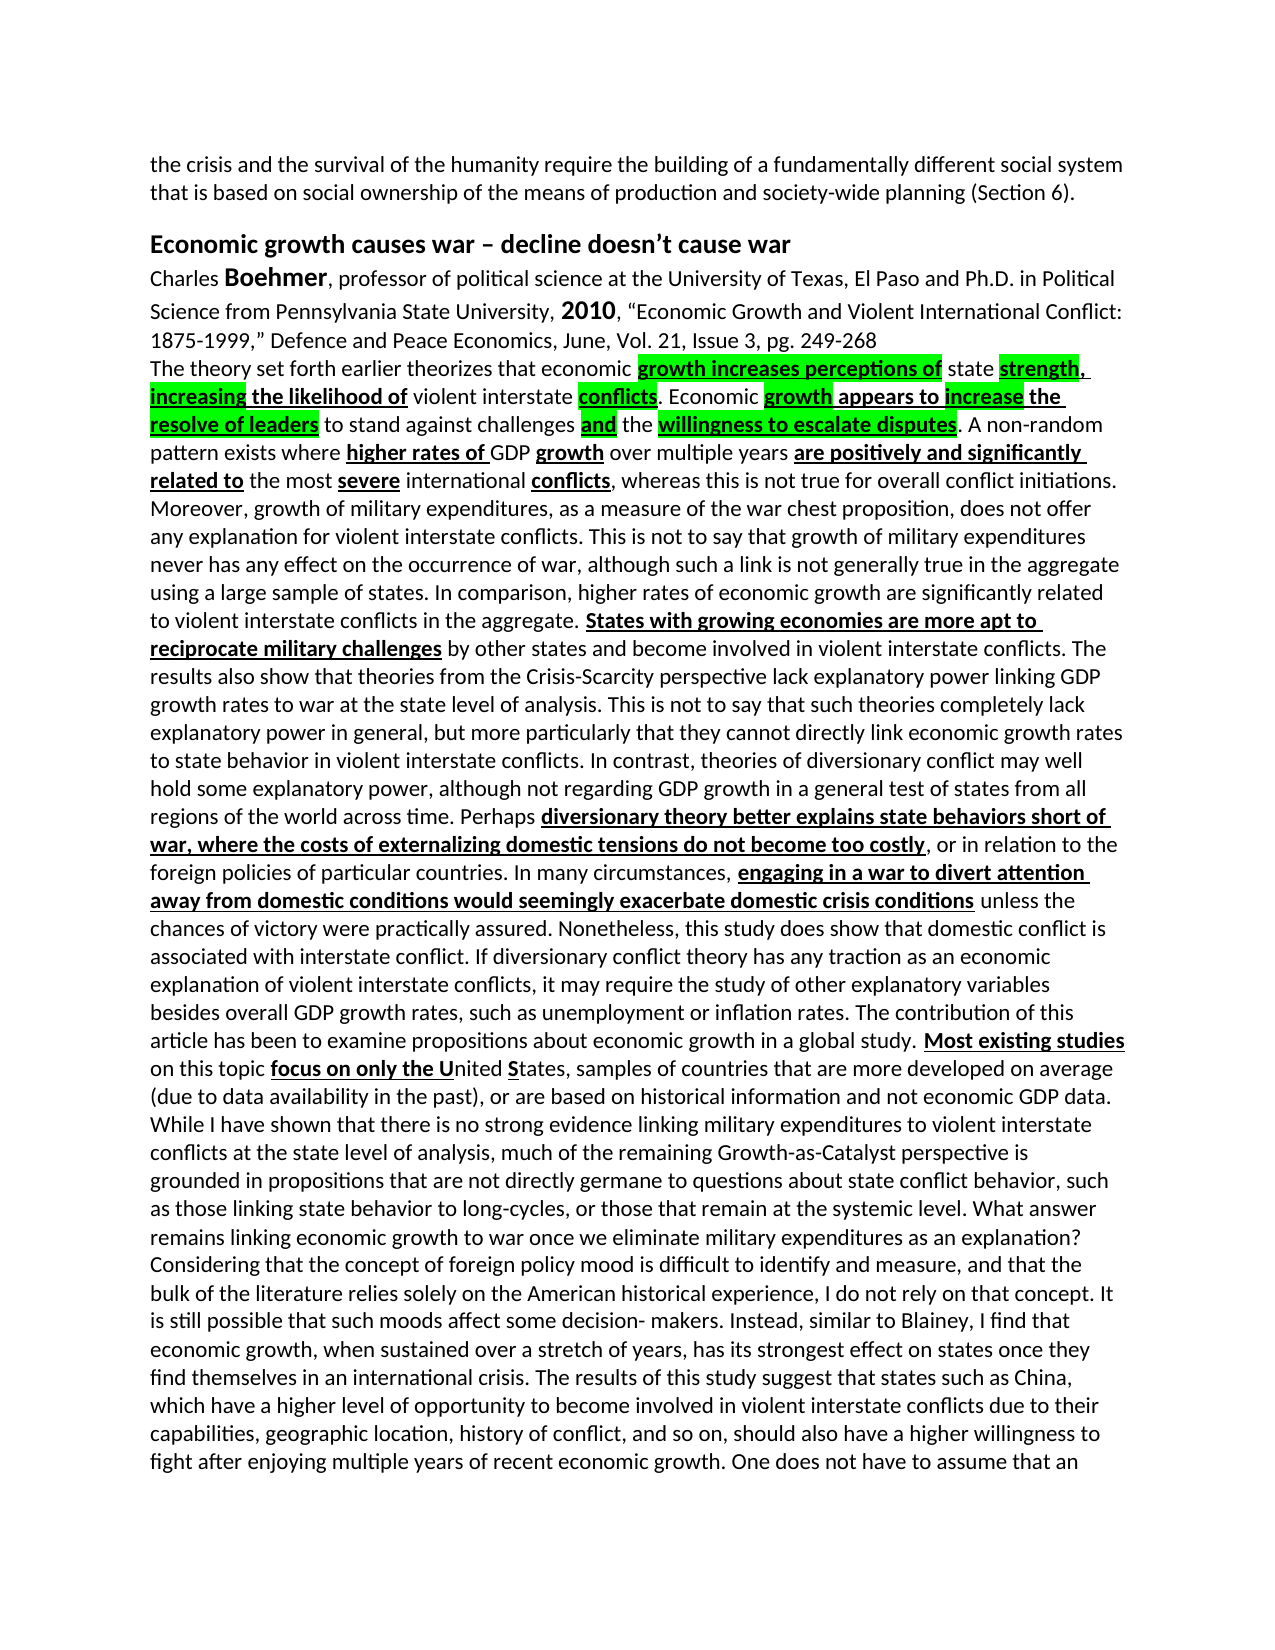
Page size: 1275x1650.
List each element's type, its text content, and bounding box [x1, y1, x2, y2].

subtitle Economic growth causes war – decline doesn’t cause war [150, 227, 1125, 260]
text Charles Boehmer, professor of political science at the University of Texas, El Paso and Ph.D. in Political Science from Pennsylvania State University, 2010, “Economic Growth and Violent International Conflict: 1875-1999,” Defence and Peace Economics, June, Vol. 21, Issue 3, pg. 249-268 [150, 260, 1125, 354]
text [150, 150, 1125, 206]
